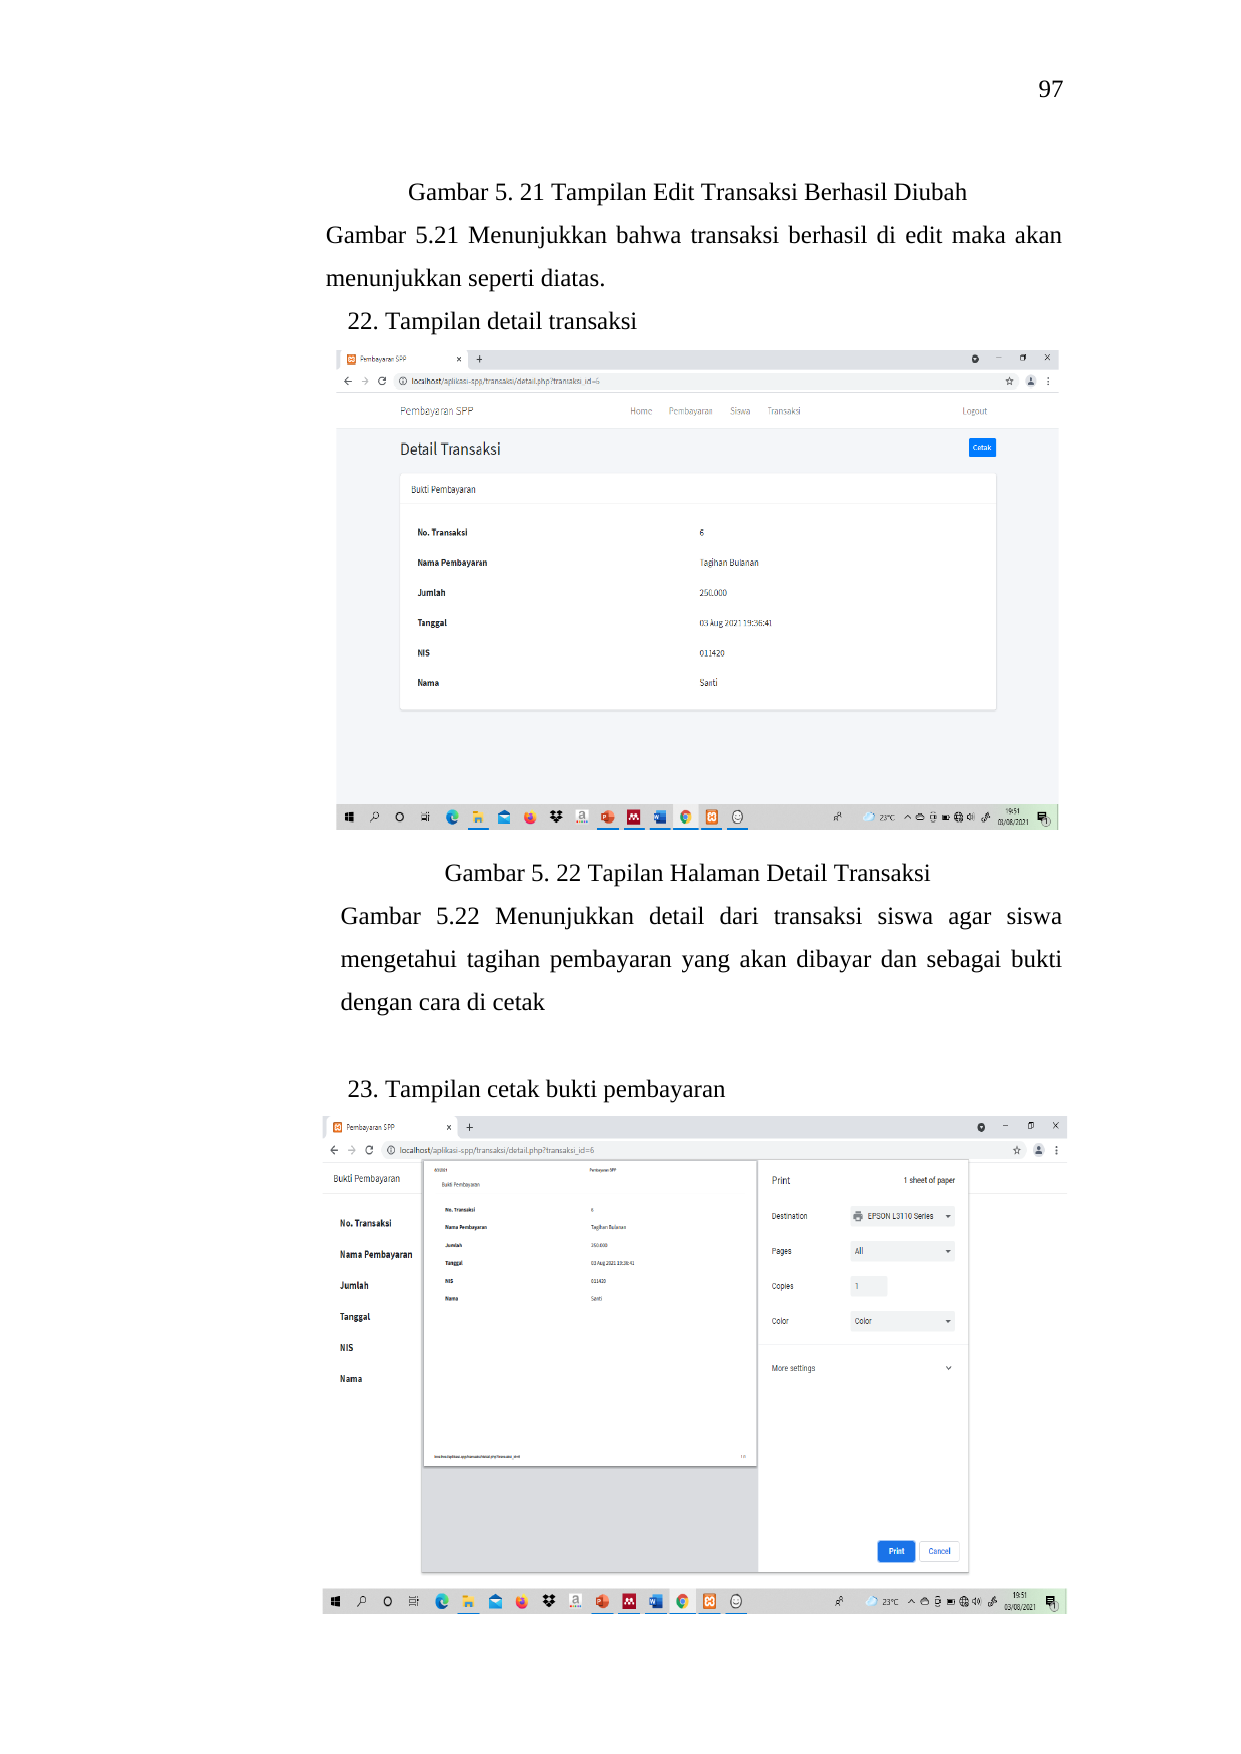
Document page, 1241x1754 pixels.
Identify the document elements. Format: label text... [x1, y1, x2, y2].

list Tampilan cetak bukti pembayaran [347, 1074, 1063, 1102]
picture [322, 1116, 1068, 1614]
text Gambar 5. 21 Tampilan Edit Transaksi Berhasil Diubah [237, 177, 1063, 206]
text Gambar 5.21 Menunjukkan bahwa transaksi berhasil di edit maka akan menunjukkan seperti diatas. [326, 220, 1063, 292]
list Tampilan detail transaksi [347, 306, 1063, 335]
list Gambar 5.22 Menunjukkan detail dari transaksi siswa agar siswa mengetahui tagihan pembayaran yang akan dibayar dan sebagai bukti dengan cara di cetak [340, 901, 1063, 1016]
picture [336, 350, 1059, 830]
